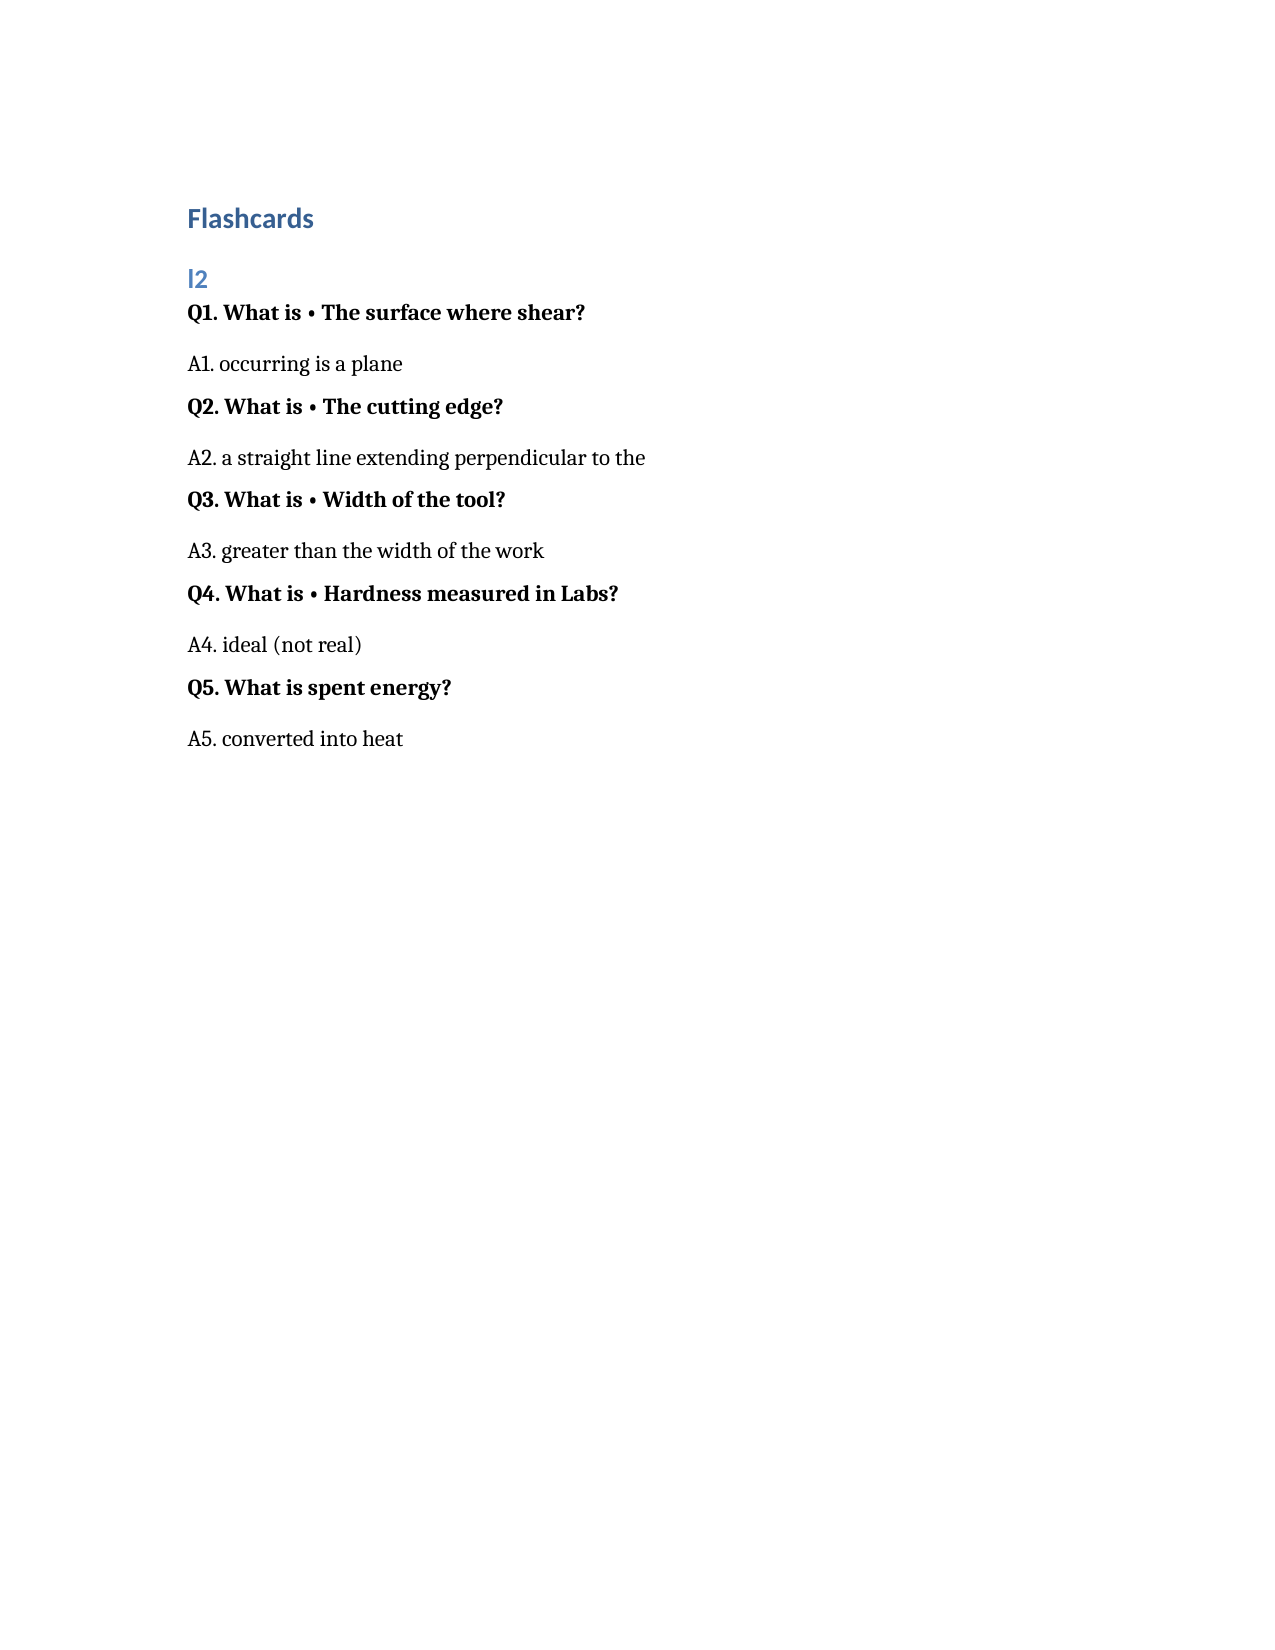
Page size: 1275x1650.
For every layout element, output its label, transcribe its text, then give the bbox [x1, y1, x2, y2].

text A2. a straight line extending perpendicular to the [187, 444, 1087, 471]
text Q1. What is • The surface where shear? [187, 300, 1087, 326]
subtitle Flashcards [187, 200, 1087, 236]
text Q5. What is spent energy? [187, 675, 1087, 701]
text Q4. What is • Hardness measured in Labs? [187, 581, 1087, 607]
text A5. converted into heat [187, 726, 1087, 752]
subtitle l2 [187, 262, 1087, 295]
text A1. occurring is a plane [187, 351, 1087, 377]
text A4. ideal (not real) [187, 632, 1087, 658]
text Q2. What is • The cutting edge? [187, 393, 1087, 420]
text A3. greater than the width of the work [187, 538, 1087, 564]
text Q3. What is • Width of the tool? [187, 487, 1087, 513]
